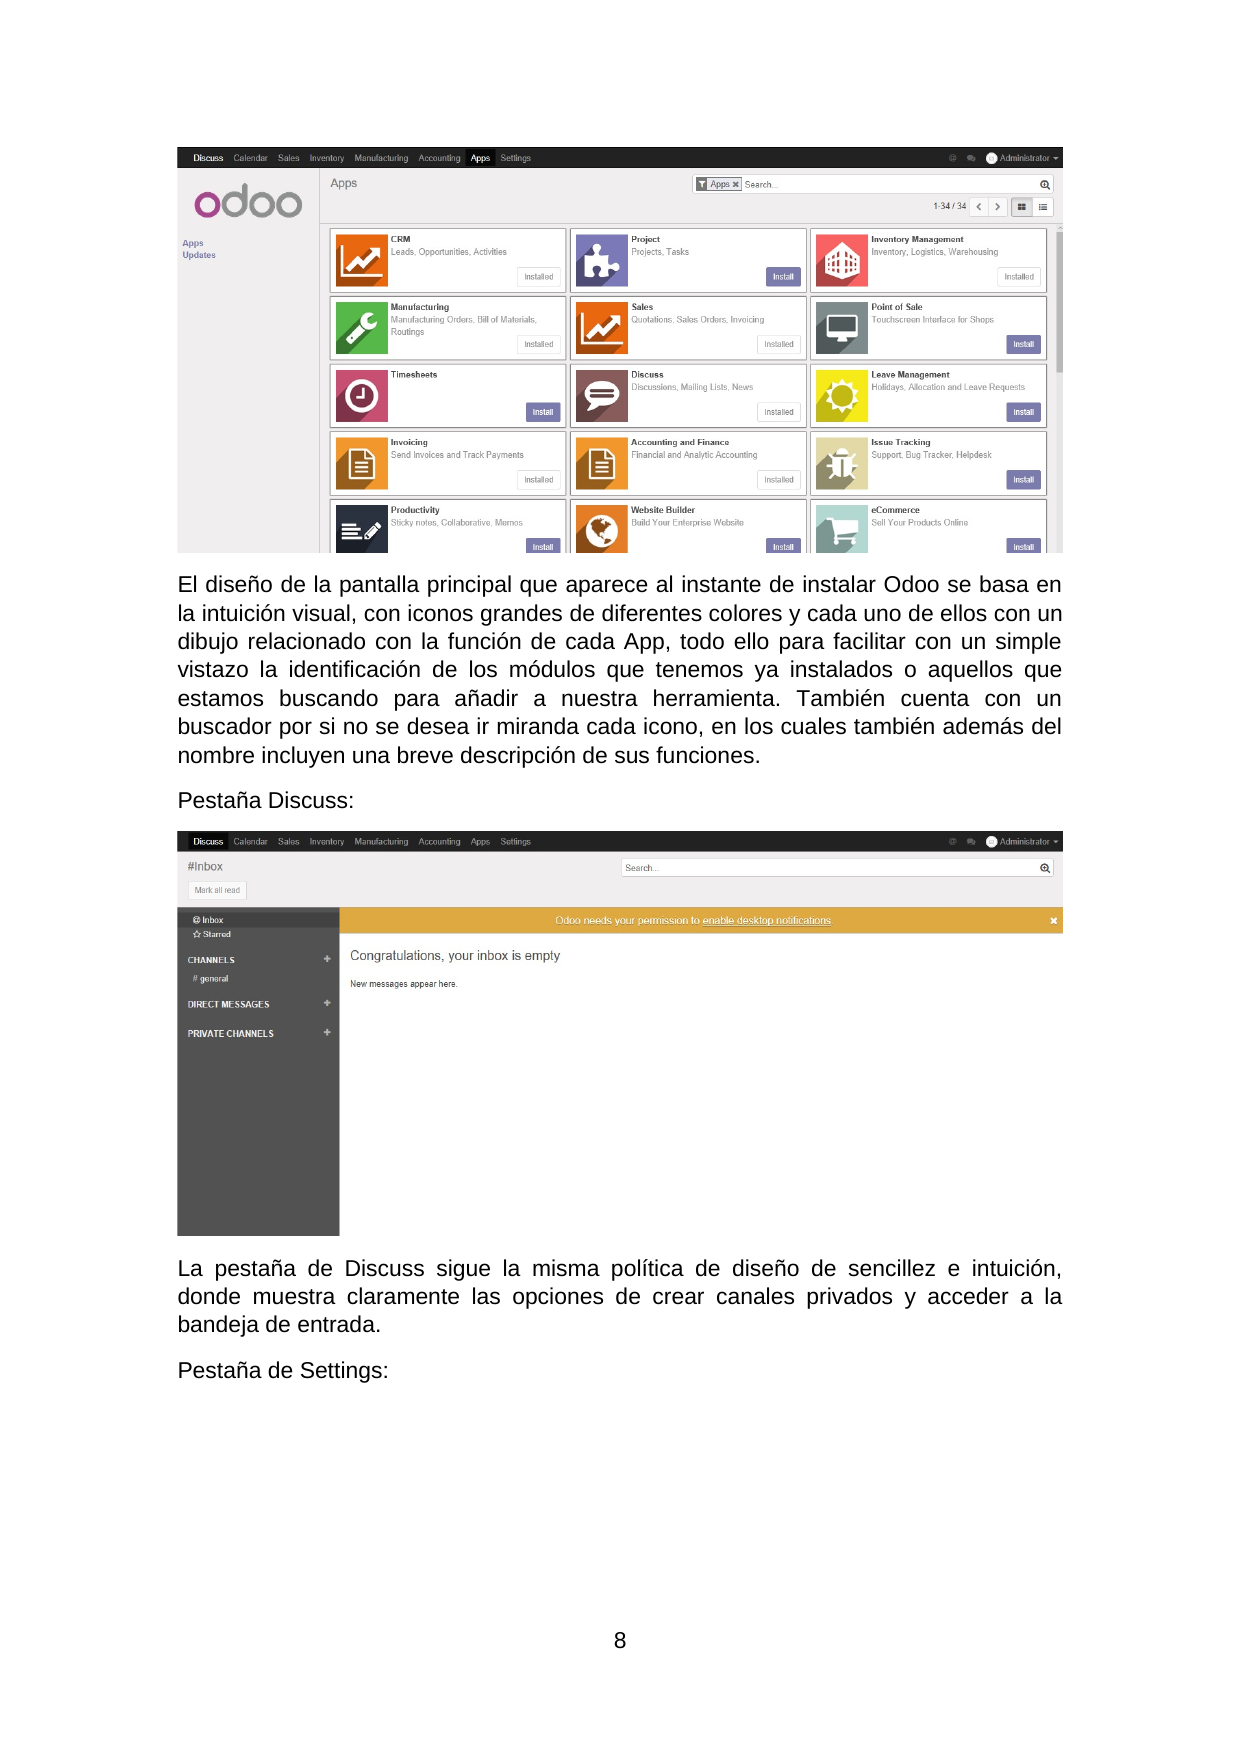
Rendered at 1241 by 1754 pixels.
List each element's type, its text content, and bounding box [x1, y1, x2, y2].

picture [177, 831, 1063, 1236]
text La pestaña de Discuss sigue la misma política de diseño de sencillez e intuición, donde muestra claramente las opciones de crear canales privados y acceder a la bandeja de entrada. [177, 1254, 1063, 1338]
text El diseño de la pantalla principal que aparece al instante de instalar Odoo se basa en la intuición visual, con iconos grandes de diferentes colores y cada uno de ellos con un dibujo relacionado con la función de cada App, todo ello para facilitar con un simple vistazo la identificación de los módulos que tenemos ya instalados o aquellos que estamos buscando para añadir a nuestra herramienta. También cuenta con un buscador por si no se desea ir miranda cada icono, en los cuales también además del nombre incluyen una breve descripción de sus funciones. [177, 571, 1063, 768]
text Pestaña Discuss: [177, 787, 1063, 813]
picture [177, 147, 1063, 553]
text Pestaña de Settings: [177, 1357, 1063, 1383]
